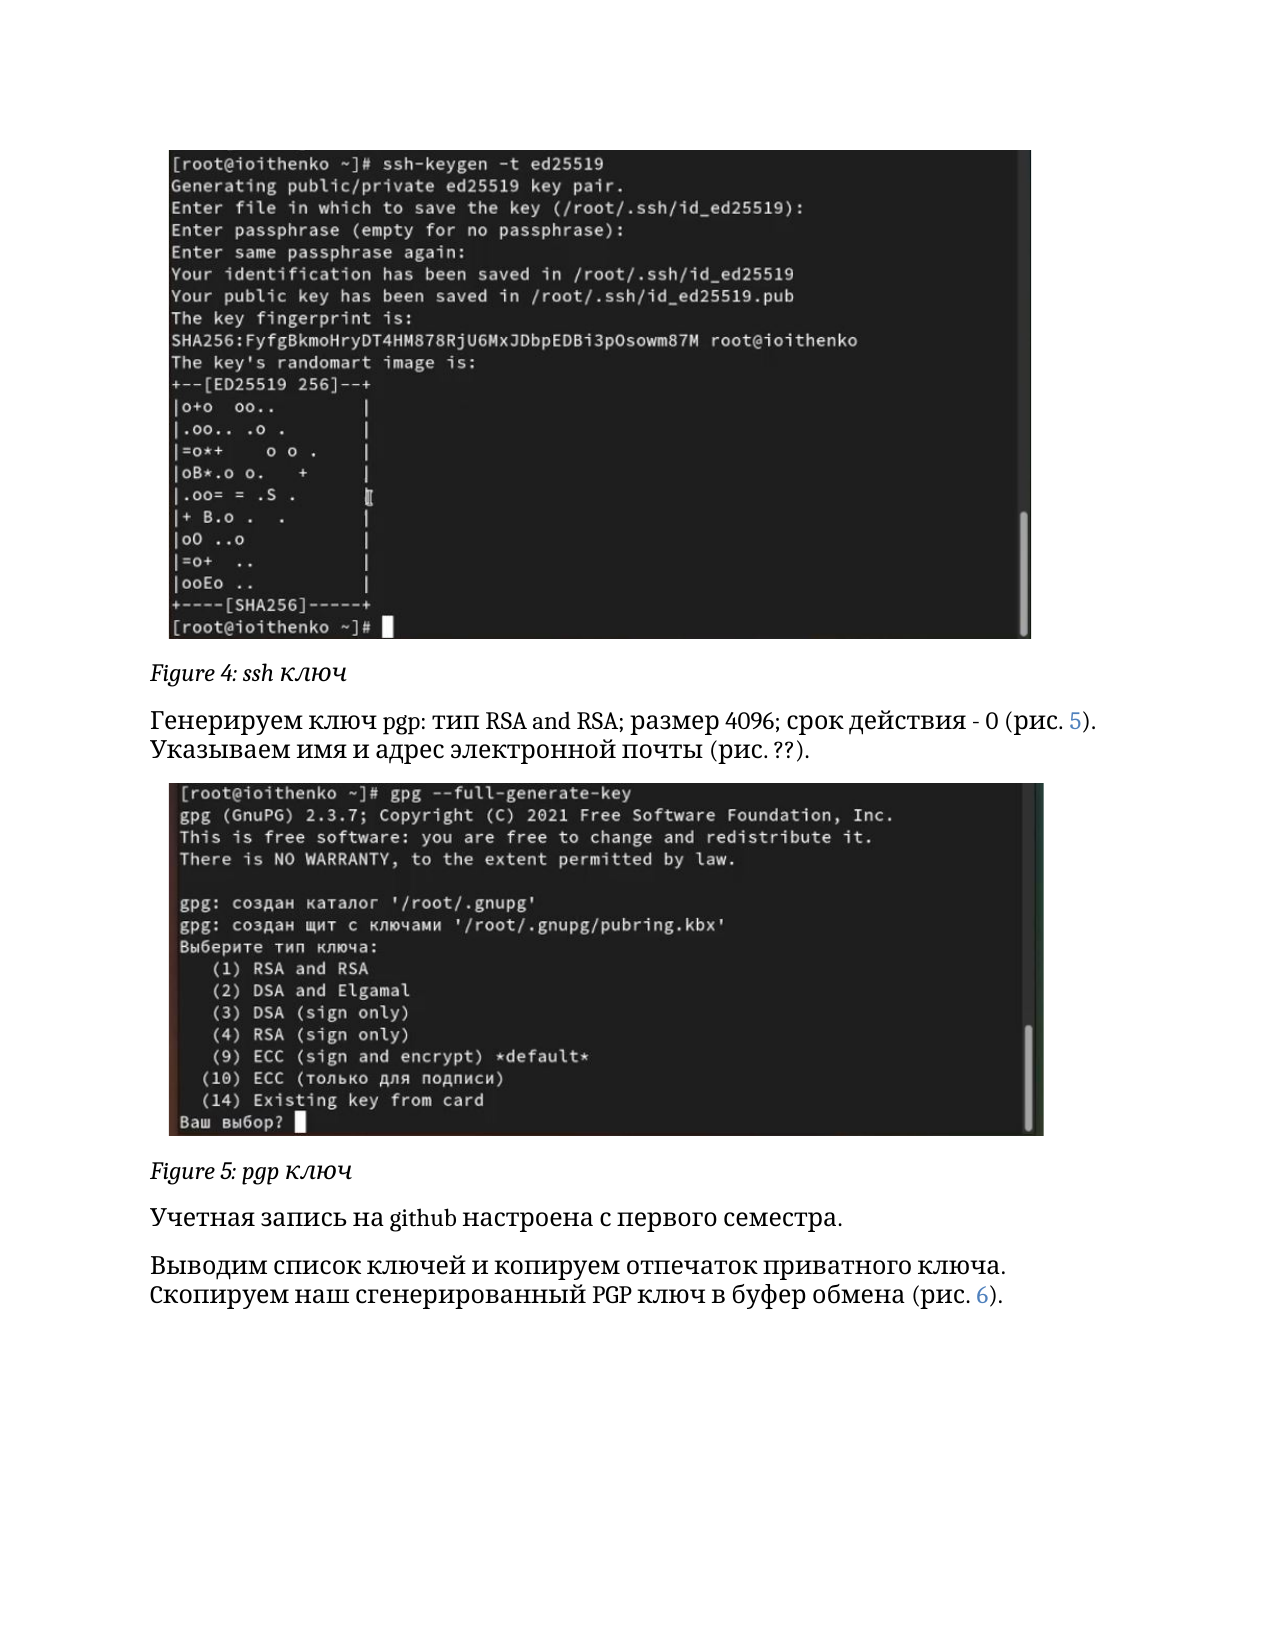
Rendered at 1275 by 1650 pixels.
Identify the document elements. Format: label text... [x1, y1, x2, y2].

text Учетная запись на github настроена с первого семестра. [150, 1204, 1125, 1233]
text Выводим список ключей и копируем отпечаток приватного ключа. Cкопируем наш сгенерированный PGP ключ в буфер обмена (рис. 6). [150, 1252, 1125, 1309]
text Генерируем ключ pgp: тип RSA and RSA; размер 4096; срок действия - 0 (рис. 5). Указываем имя и адрес электронной почты (рис. ??). [150, 707, 1125, 764]
text Figure 4: ssh ключ [150, 659, 1125, 688]
text Figure 5: pgp ключ [150, 1157, 1125, 1186]
picture [168, 150, 1032, 639]
picture [168, 783, 1044, 1136]
